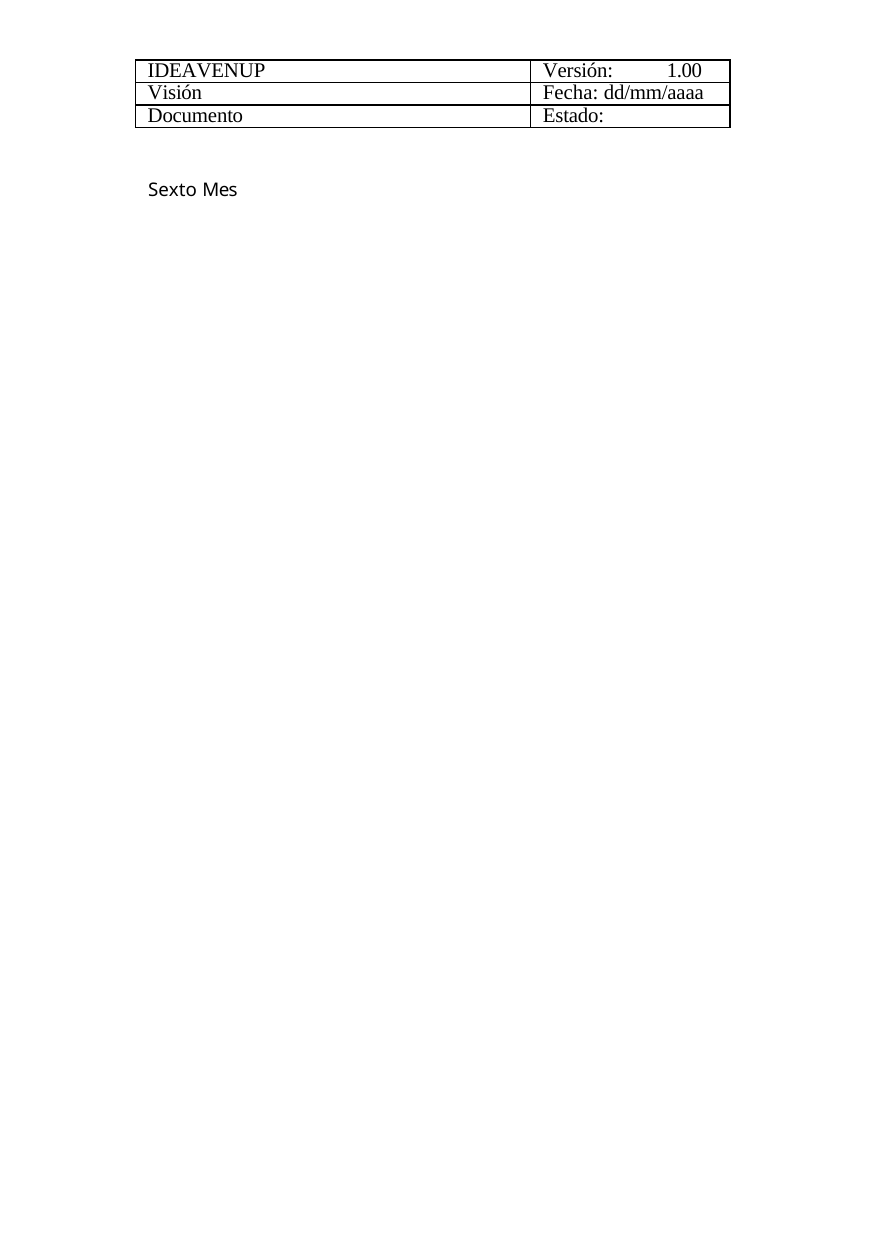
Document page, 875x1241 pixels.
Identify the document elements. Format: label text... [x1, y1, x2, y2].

text Sexto Mes [148, 176, 795, 201]
